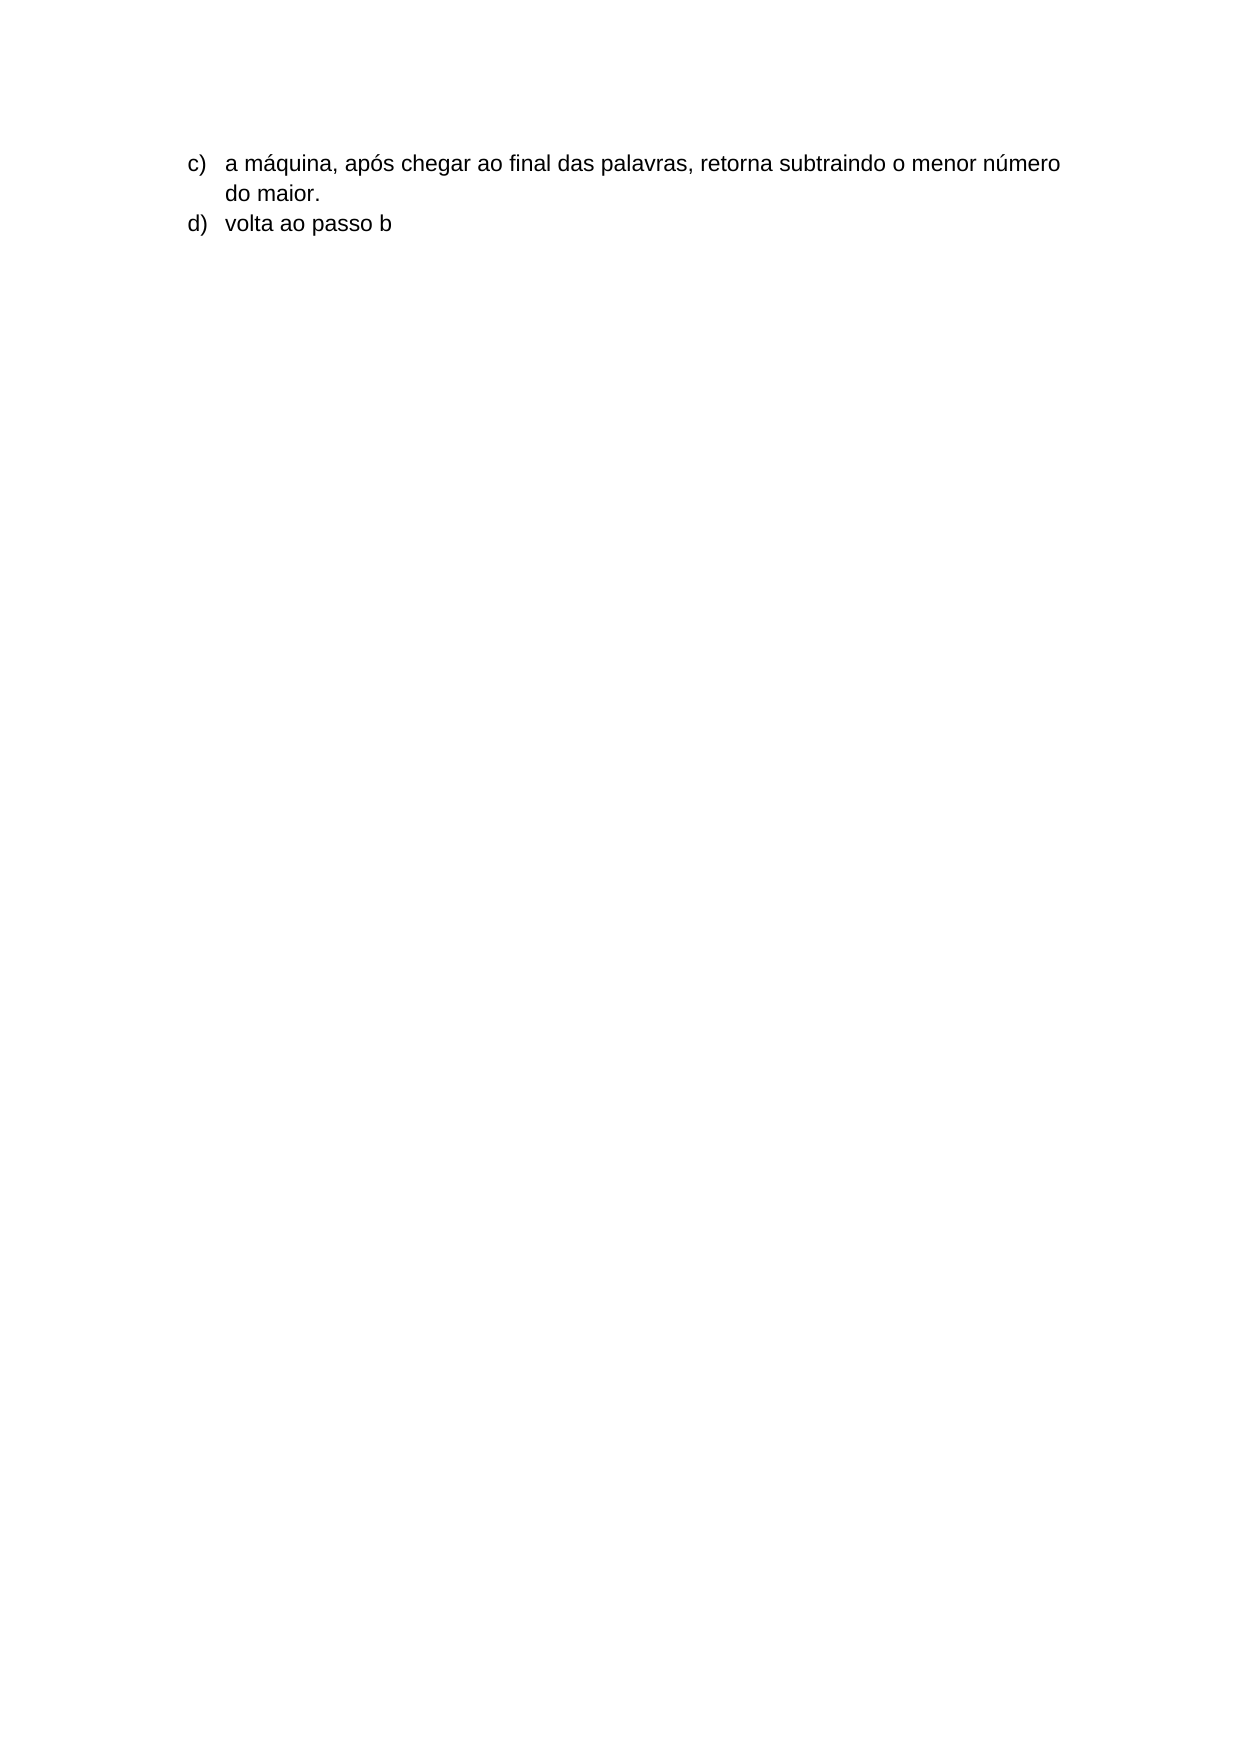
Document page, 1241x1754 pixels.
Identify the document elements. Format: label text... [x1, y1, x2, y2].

list volta ao passo b [187, 210, 1090, 237]
list a máquina, após chegar ao final das palavras, retorna subtraindo o menor número do maior. [187, 150, 1090, 207]
